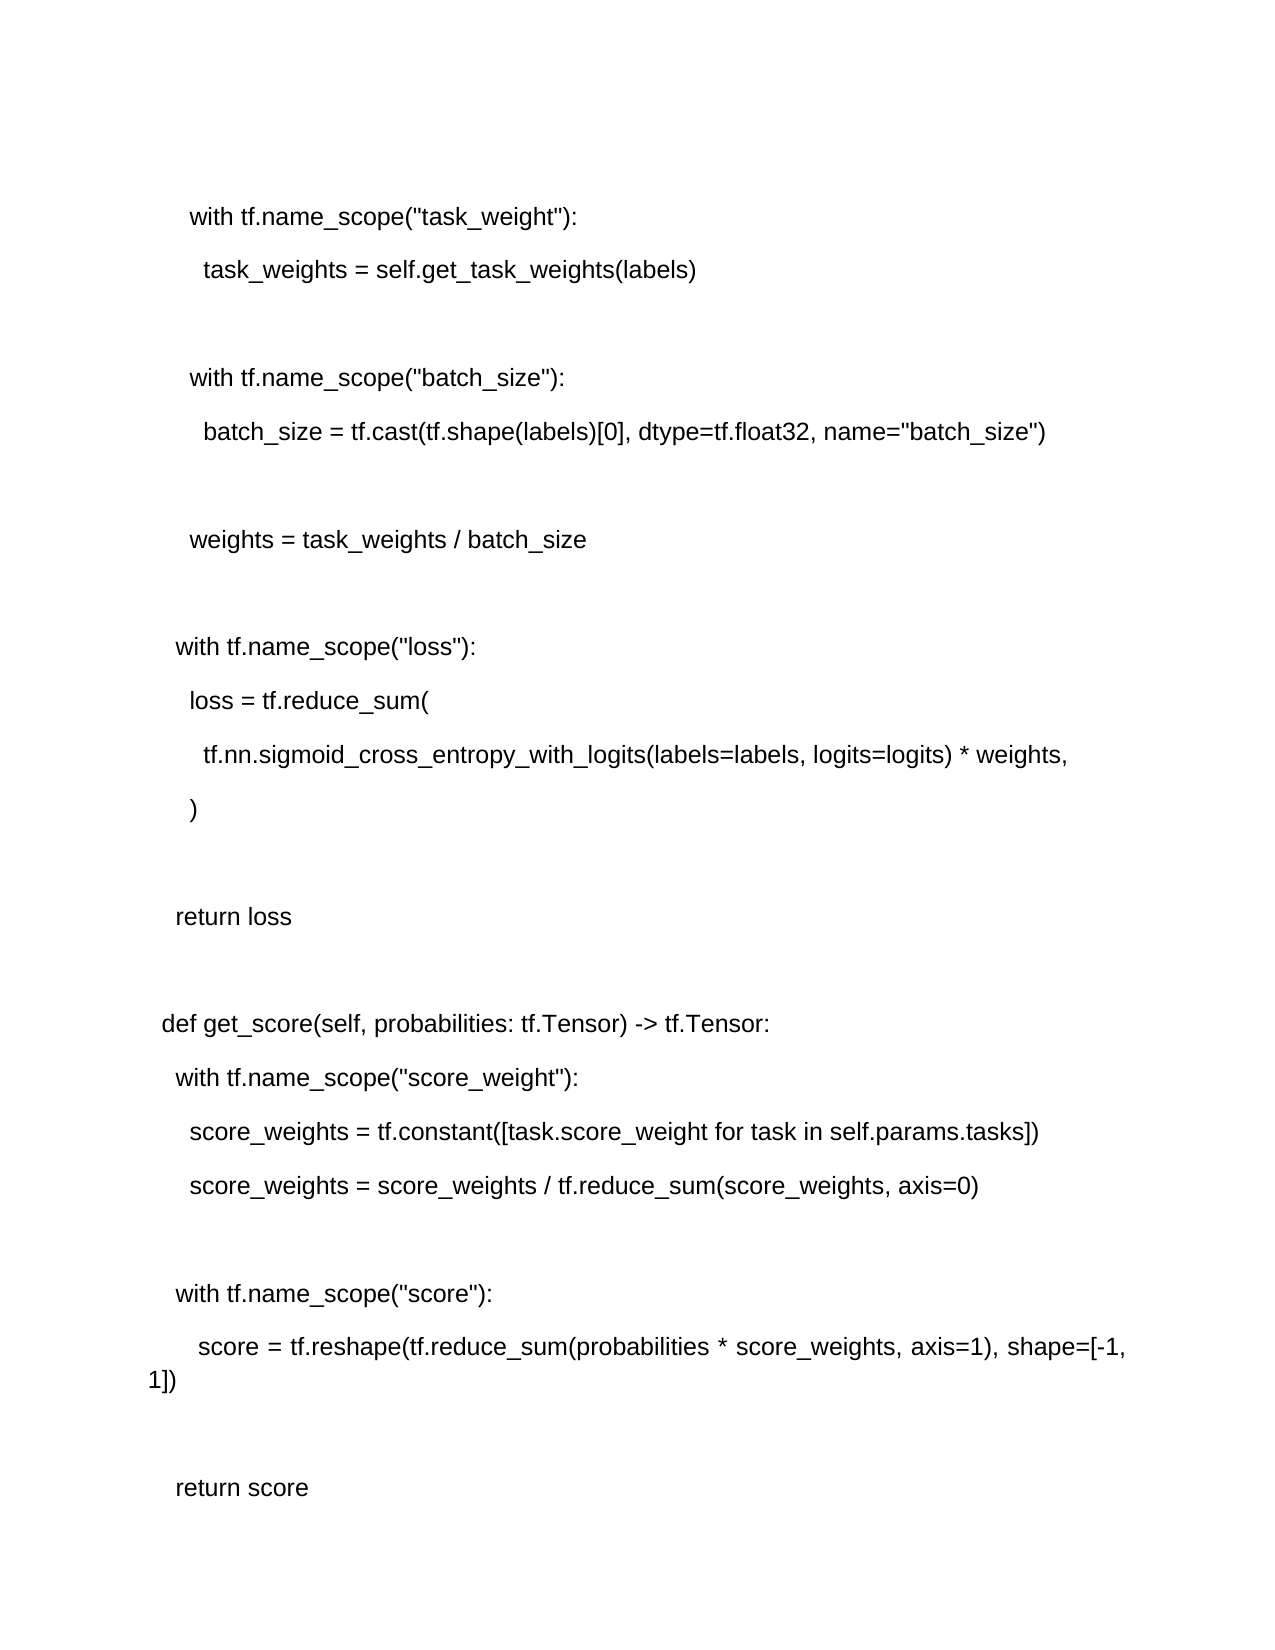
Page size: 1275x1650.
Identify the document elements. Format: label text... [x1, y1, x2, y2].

text return score [148, 1473, 1127, 1502]
text score_weights = tf.constant([task.score_weight for task in self.params.tasks]) [148, 1117, 1127, 1146]
text tf.nn.sigmoid_cross_entropy_with_logits(labels=labels, logits=logits) * weights, [148, 740, 1127, 769]
text task_weights = self.get_task_weights(labels) [148, 255, 1127, 284]
text weights = task_weights / batch_size [148, 524, 1127, 553]
text def get_score(self, probabilities: tf.Tensor) -> tf.Tensor: [148, 1009, 1127, 1038]
text with tf.name_scope("score_weight"): [148, 1063, 1127, 1092]
text with tf.name_scope("score"): [148, 1278, 1127, 1307]
text with tf.name_scope("loss"): [148, 632, 1127, 661]
text loss = tf.reduce_sum( [148, 686, 1127, 715]
text with tf.name_scope("batch_size"): [148, 363, 1127, 392]
text score = tf.reshape(tf.reduce_sum(probabilities * score_weights, axis=1), shape=[-1, 1]) [148, 1332, 1127, 1394]
text with tf.name_scope("task_weight"): [148, 201, 1127, 230]
text ) [148, 794, 1127, 823]
text batch_size = tf.cast(tf.shape(labels)[0], dtype=tf.float32, name="batch_size") [148, 417, 1127, 446]
text score_weights = score_weights / tf.reduce_sum(score_weights, axis=0) [148, 1171, 1127, 1199]
text return loss [148, 902, 1127, 930]
